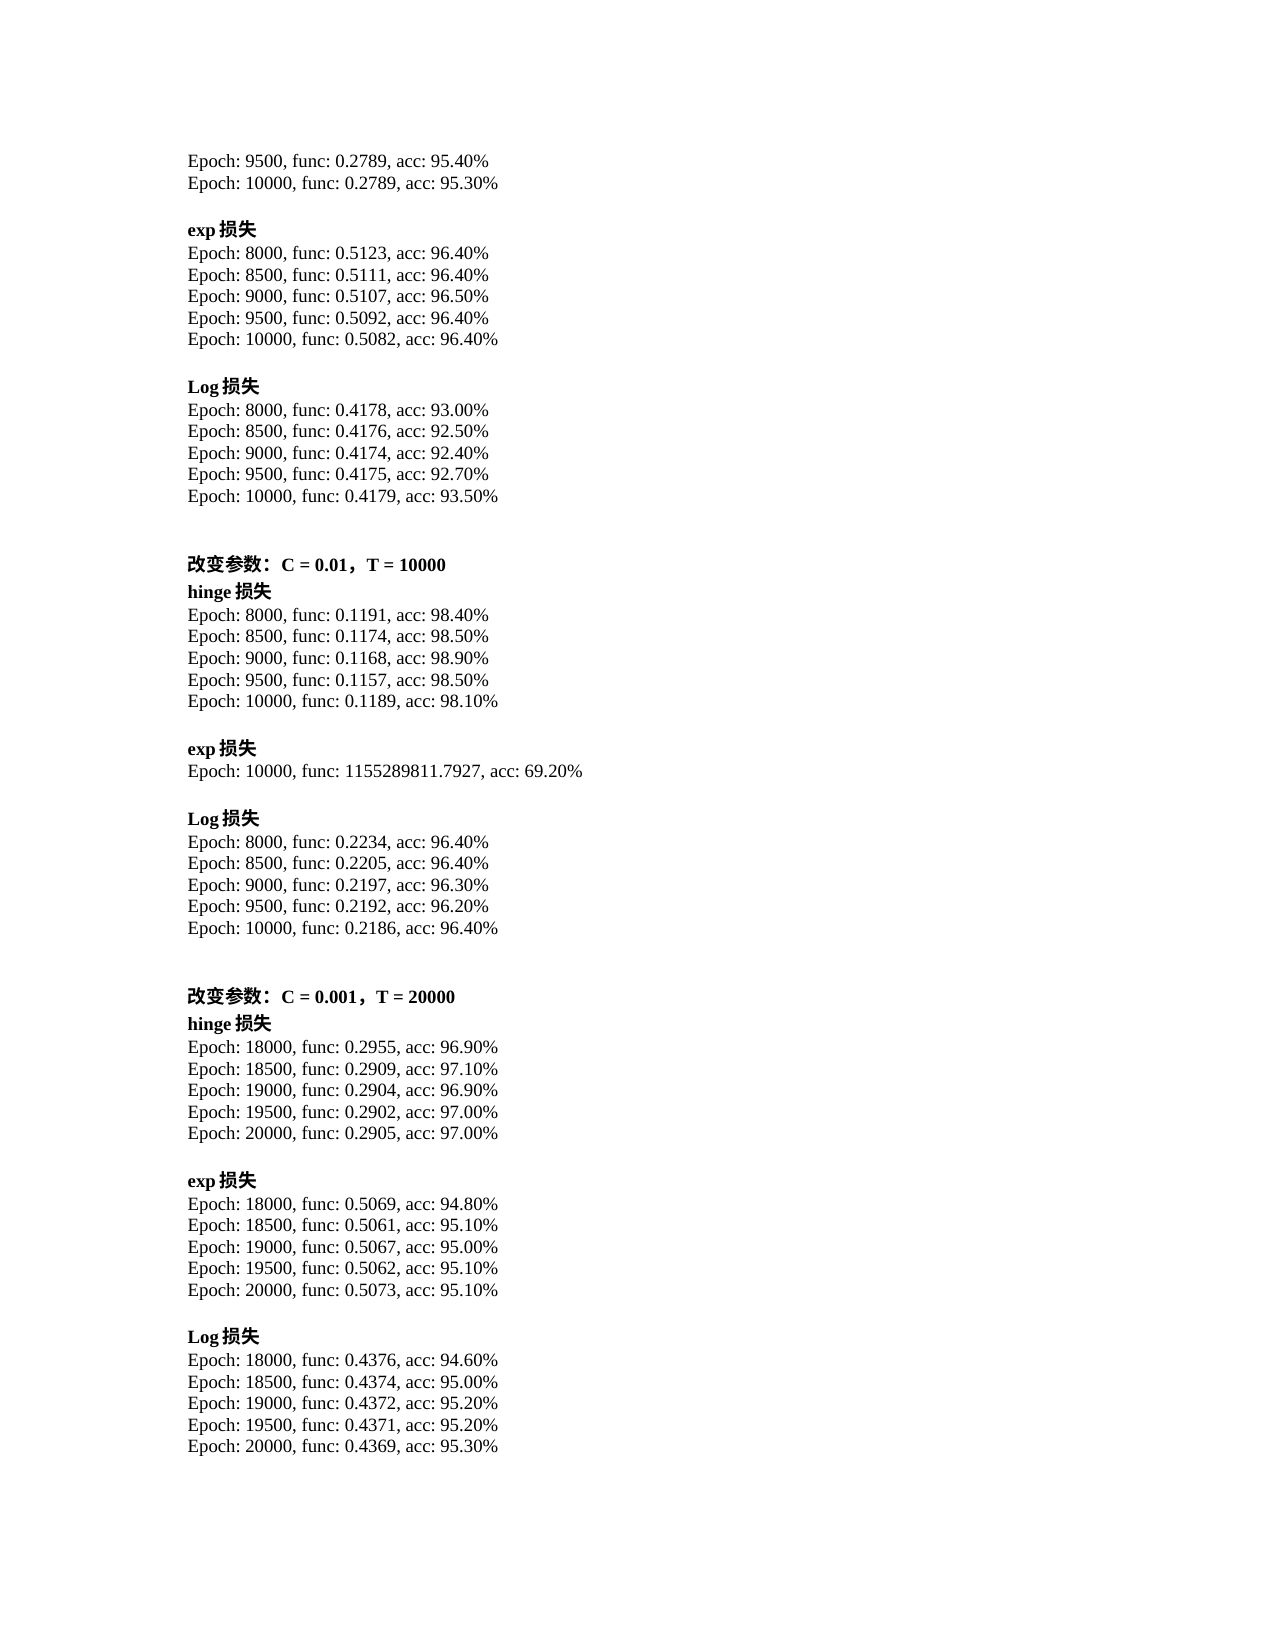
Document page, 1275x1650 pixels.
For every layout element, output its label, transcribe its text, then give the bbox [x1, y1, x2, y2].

text Epoch: 8500, func: 0.5111, acc: 96.40% [187, 263, 1087, 285]
text Epoch: 8000, func: 0.4178, acc: 93.00% [187, 398, 1087, 420]
text hinge损失 [187, 577, 1087, 604]
text Epoch: 18500, func: 0.4374, acc: 95.00% [187, 1371, 1087, 1392]
text Epoch: 9000, func: 0.1168, acc: 98.90% [187, 647, 1087, 668]
text Epoch: 9000, func: 0.5107, acc: 96.50% [187, 285, 1087, 307]
text exp损失 [187, 1165, 1087, 1192]
text exp损失 [187, 215, 1087, 242]
text Epoch: 10000, func: 0.2789, acc: 95.30% [187, 172, 1087, 193]
text Epoch: 20000, func: 0.2905, acc: 97.00% [187, 1122, 1087, 1144]
text Epoch: 10000, func: 0.4179, acc: 93.50% [187, 485, 1087, 506]
text Epoch: 8000, func: 0.1191, acc: 98.40% [187, 604, 1087, 625]
text Epoch: 9000, func: 0.4174, acc: 92.40% [187, 442, 1087, 463]
text Epoch: 9000, func: 0.2197, acc: 96.30% [187, 874, 1087, 895]
text Epoch: 19500, func: 0.4371, acc: 95.20% [187, 1414, 1087, 1435]
text Epoch: 18500, func: 0.5061, acc: 95.10% [187, 1214, 1087, 1236]
text Log损失 [187, 1322, 1087, 1349]
text Epoch: 19000, func: 0.2904, acc: 96.90% [187, 1079, 1087, 1101]
text Epoch: 8500, func: 0.2205, acc: 96.40% [187, 852, 1087, 874]
text hinge损失 Epoch: 18000, func: 0.2955, acc: 96.90% [187, 1009, 1087, 1057]
text Epoch: 18000, func: 0.5069, acc: 94.80% [187, 1192, 1087, 1214]
text Epoch: 19500, func: 0.2902, acc: 97.00% [187, 1101, 1087, 1122]
text Epoch: 19000, func: 0.5067, acc: 95.00% [187, 1236, 1087, 1257]
text Epoch: 20000, func: 0.4369, acc: 95.30% [187, 1435, 1087, 1457]
text Epoch: 9500, func: 0.2789, acc: 95.40% [187, 150, 1087, 172]
text Epoch: 8500, func: 0.1174, acc: 98.50% [187, 625, 1087, 647]
text Epoch: 18500, func: 0.2909, acc: 97.10% [187, 1057, 1087, 1079]
text Epoch: 20000, func: 0.5073, acc: 95.10% [187, 1279, 1087, 1300]
text Epoch: 10000, func: 0.5082, acc: 96.40% [187, 328, 1087, 350]
text 改变参数：C = 0.001，T = 20000 [187, 982, 1087, 1009]
text Epoch: 19500, func: 0.5062, acc: 95.10% [187, 1257, 1087, 1279]
text Epoch: 10000, func: 1155289811.7927, acc: 69.20% [187, 760, 1087, 782]
text Epoch: 19000, func: 0.4372, acc: 95.20% [187, 1392, 1087, 1414]
text Epoch: 8000, func: 0.2234, acc: 96.40% [187, 831, 1087, 852]
text Epoch: 9500, func: 0.4175, acc: 92.70% [187, 463, 1087, 485]
text Log损失 [187, 803, 1087, 831]
text Epoch: 8500, func: 0.4176, acc: 92.50% [187, 420, 1087, 442]
text Epoch: 9500, func: 0.5092, acc: 96.40% [187, 307, 1087, 328]
text Epoch: 10000, func: 0.2186, acc: 96.40% [187, 917, 1087, 938]
text exp损失 [187, 733, 1087, 760]
text 改变参数：C = 0.01，T = 10000 [187, 549, 1087, 577]
text Epoch: 10000, func: 0.1189, acc: 98.10% [187, 690, 1087, 712]
text Epoch: 8000, func: 0.5123, acc: 96.40% [187, 242, 1087, 263]
text Epoch: 18000, func: 0.4376, acc: 94.60% [187, 1349, 1087, 1371]
text Epoch: 9500, func: 0.1157, acc: 98.50% [187, 668, 1087, 690]
text Epoch: 9500, func: 0.2192, acc: 96.20% [187, 895, 1087, 917]
text Log损失 [187, 371, 1087, 398]
